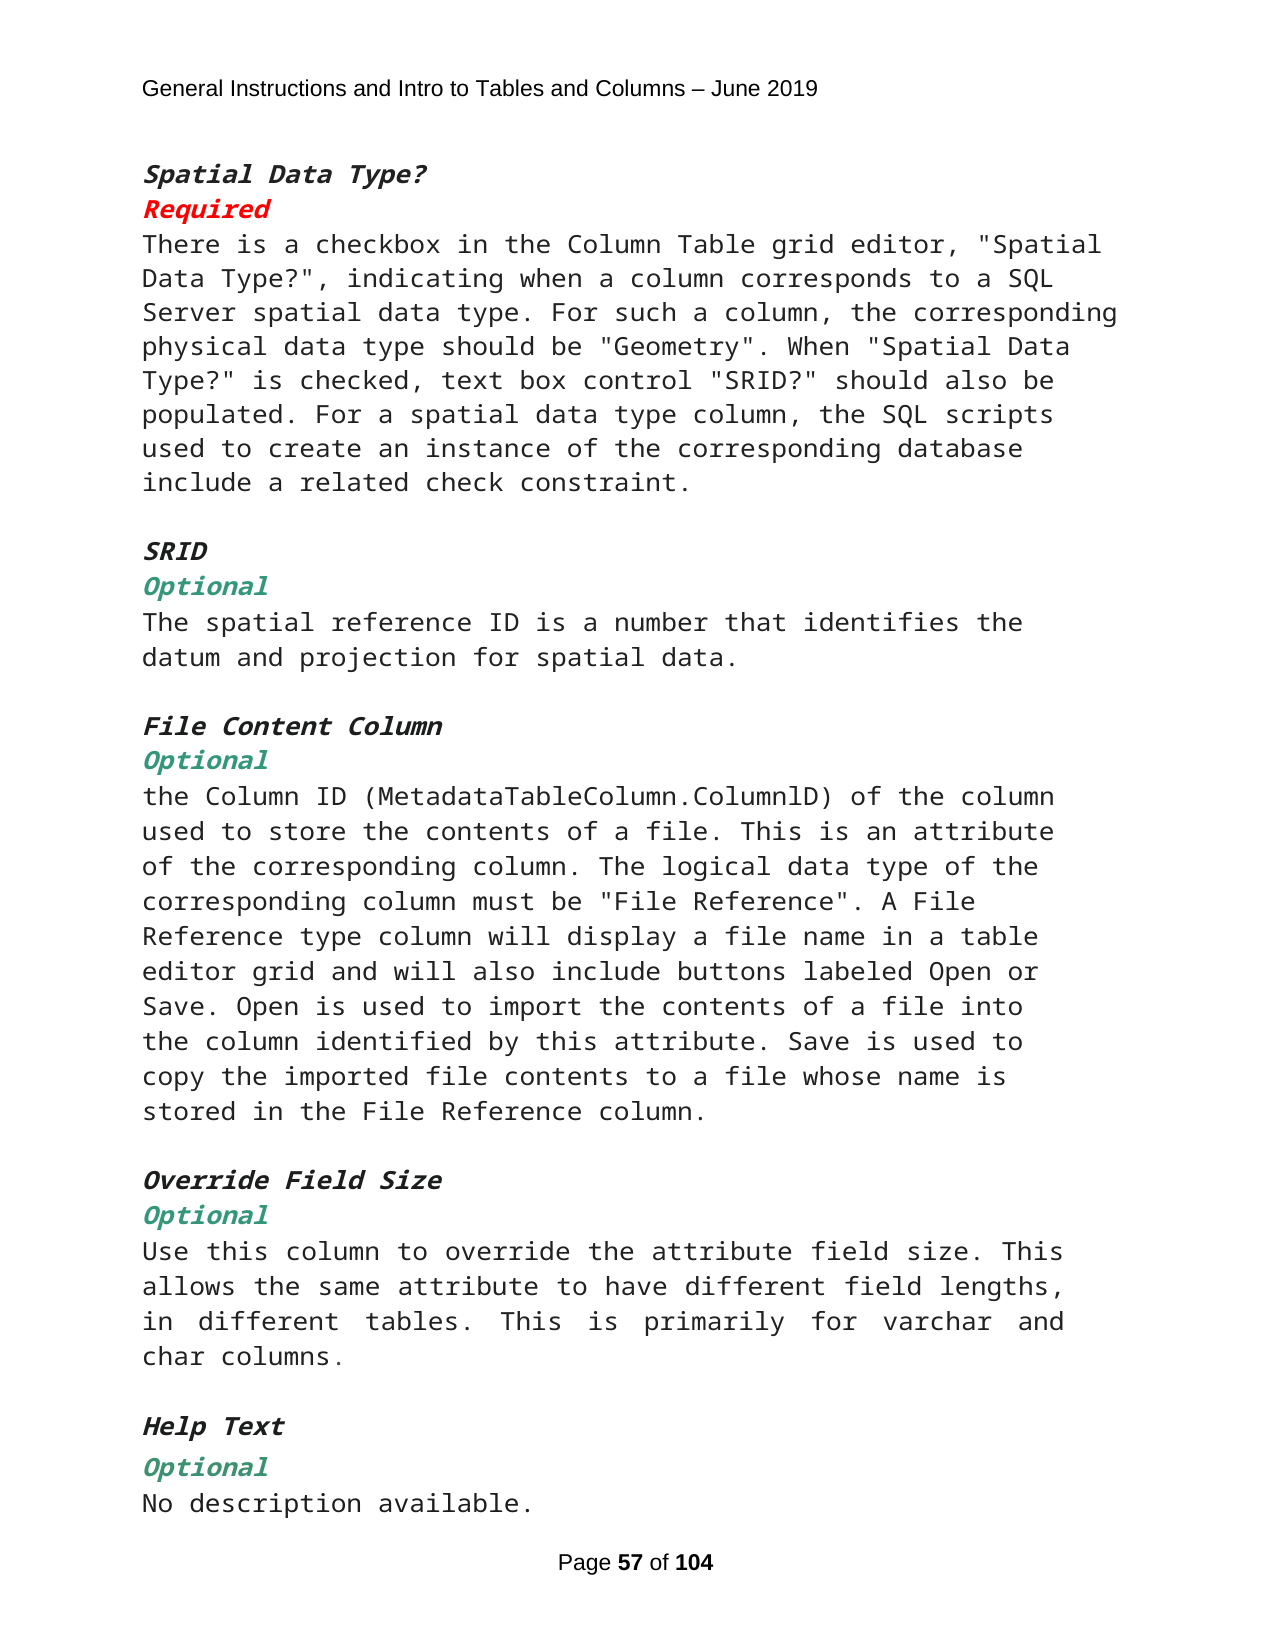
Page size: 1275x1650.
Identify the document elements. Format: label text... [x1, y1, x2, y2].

subtitle Help Text [142, 1408, 1129, 1442]
subtitle Spatial Data Type? [142, 156, 1129, 190]
subtitle Optional [142, 1450, 1129, 1484]
subtitle Override Field Size [142, 1163, 1129, 1197]
subtitle Optional [142, 1198, 1129, 1232]
text The spatial reference ID is a number that identifies the datum and projection for spatial data. [142, 604, 1109, 673]
subtitle Optional [142, 743, 1129, 777]
subtitle File Content Column [142, 708, 1129, 743]
text Use this column to override the attribute field size. This allows the same attribute to have different field lengths, in different tables. This is primarily for varchar and char columns. [142, 1234, 1065, 1373]
text the Column ID (MetadataTableColumn.ColumnlD) of the column used to store the contents of a file. This is an attribute of the corresponding column. The logical data type of the corresponding column must be "File Reference". A File Reference type column will display a file name in a table editor grid and will also include buttons labeled Open or Save. Open is used to import the contents of a file into the column identified by this attribute. Save is used to copy the imported file contents to a file whose name is stored in the File Reference column. [142, 779, 1081, 1128]
subtitle Optional [142, 568, 1129, 603]
text No description available. [142, 1485, 1129, 1519]
text Required [142, 191, 1129, 225]
text There is a checkbox in the Column Table grid editor, "Spatial Data Type?", indicating when a column corresponds to a SQL Server spatial data type. For such a column, the corresponding physical data type should be "Geometry". When "Spatial Data Type?" is checked, text box control "SRID?" should also be populated. For a spatial data type column, the SQL scripts used to create an instance of the corresponding database include a related check constraint. [142, 226, 1129, 499]
subtitle SRID [142, 533, 1129, 568]
